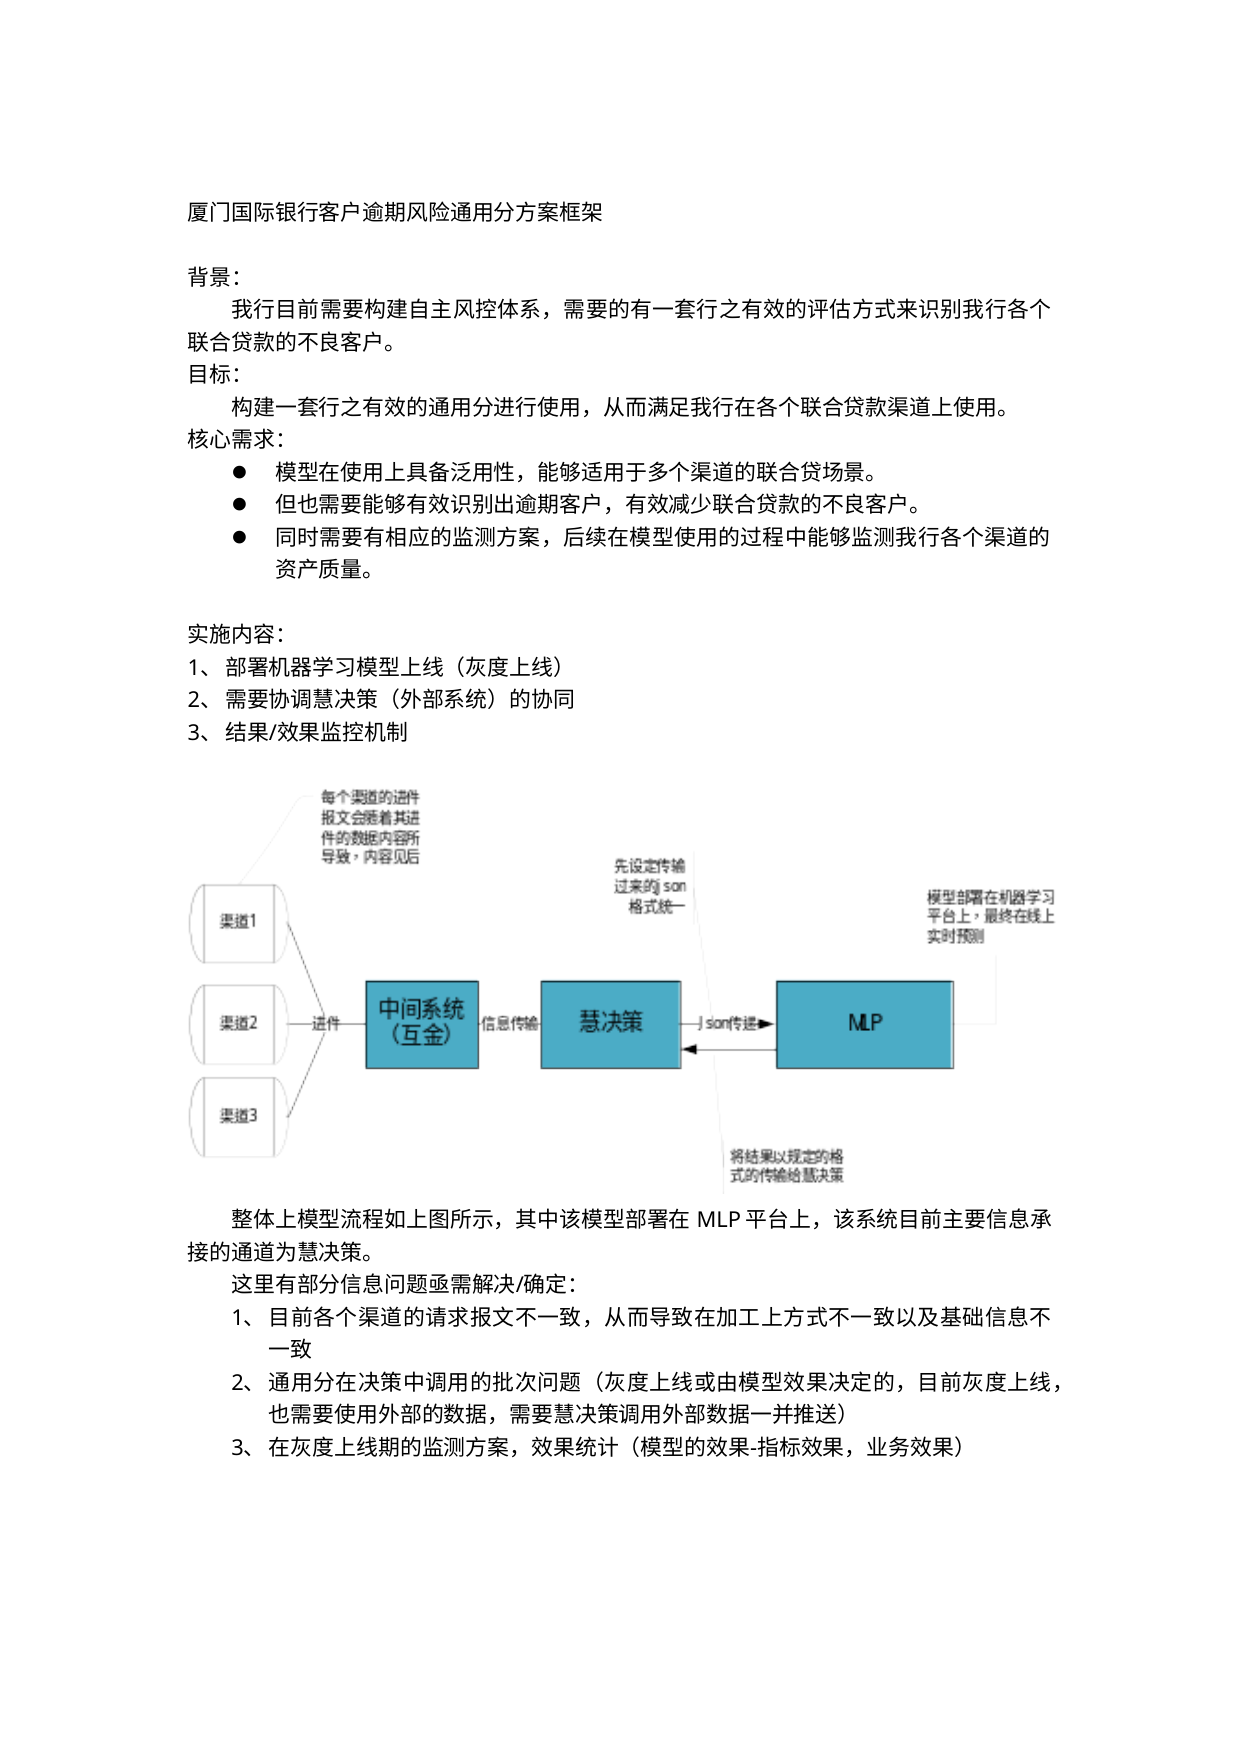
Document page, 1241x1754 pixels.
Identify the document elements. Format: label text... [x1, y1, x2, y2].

text 背景： [187, 259, 1053, 292]
text 构建一套行之有效的通用分进行使用，从而满足我行在各个联合贷款渠道上使用。 [187, 389, 1053, 422]
list 需要协调慧决策（外部系统）的协同 [187, 682, 1053, 714]
text 目标： [187, 357, 1053, 389]
text 这里有部分信息问题亟需解决/确定： [187, 1267, 1053, 1299]
text 核心需求： [187, 422, 1053, 454]
list 在灰度上线期的监测方案，效果统计（模型的效果-指标效果，业务效果） [231, 1429, 1053, 1462]
text 我行目前需要构建自主风控体系，需要的有一套行之有效的评估方式来识别我行各个联合贷款的不良客户。 [187, 292, 1053, 357]
text 厦门国际银行客户逾期风险通用分方案框架 [187, 194, 1053, 227]
text 整体上模型流程如上图所示，其中该模型部署在MLP平台上，该系统目前主要信息承接的通道为慧决策。 [187, 1202, 1053, 1267]
list 模型在使用上具备泛用性，能够适用于多个渠道的联合贷场景。 [231, 454, 1053, 487]
list 但也需要能够有效识别出逾期客户，有效减少联合贷款的不良客户。 [231, 487, 1053, 519]
text 实施内容： [187, 617, 1053, 649]
list 结果/效果监控机制 [187, 714, 1053, 747]
list 通用分在决策中调用的批次问题（灰度上线或由模型效果决定的，目前灰度上线，也需要使用外部的数据，需要慧决策调用外部数据一并推送） [231, 1364, 1053, 1429]
list 目前各个渠道的请求报文不一致，从而导致在加工上方式不一致以及基础信息不一致 [231, 1299, 1053, 1364]
list 同时需要有相应的监测方案，后续在模型使用的过程中能够监测我行各个渠道的资产质量。 [231, 519, 1053, 584]
list 部署机器学习模型上线（灰度上线） [187, 649, 1053, 682]
